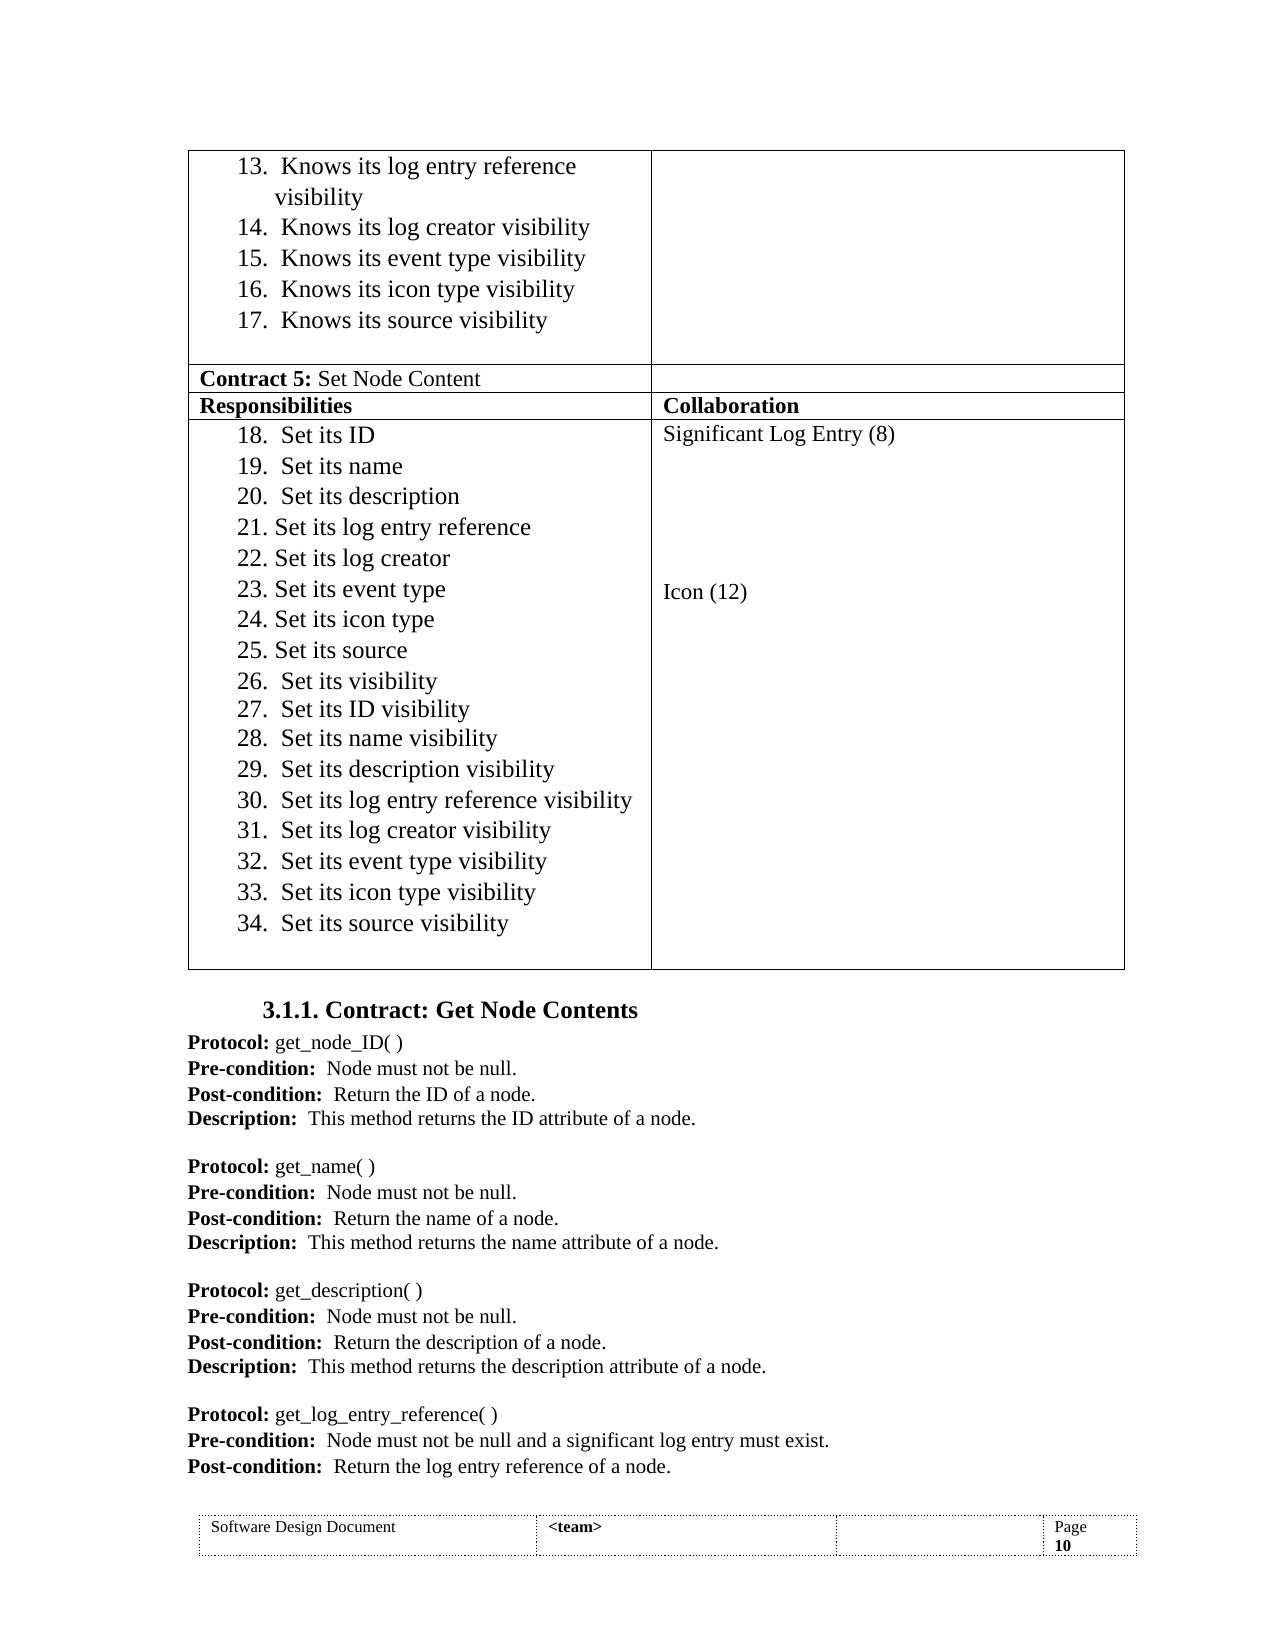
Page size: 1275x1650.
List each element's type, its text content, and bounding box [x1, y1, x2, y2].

table_cell Set its ID Set its name Set its description Set its log entry reference Set its log creator Set its event type Set its icon type Set its source Set its visibility Set its ID visibility Set its name visibility Set its description visibility Set its log entry reference visibility Set its log creator visibility Set its event type visibility Set its icon type visibility Set its source visibility [189, 420, 651, 969]
subtitle 3.1.1. Contract: Get Node Contents [187, 995, 1125, 1024]
text Post-condition: Return the name of a node. [187, 1206, 1125, 1230]
text Protocol: get_description( ) [187, 1278, 1125, 1302]
text Post-condition: Return the log entry reference of a node. [187, 1454, 1125, 1478]
text Protocol: get_name( ) [187, 1154, 1125, 1178]
text Post-condition: Return the ID of a node. [187, 1082, 1125, 1106]
text Protocol: get_log_entry_reference( ) [187, 1402, 1125, 1426]
text Description: This method returns the description attribute of a node. [187, 1354, 1125, 1378]
table_cell Collaboration [652, 393, 1124, 419]
text Pre-condition: Node must not be null. [187, 1056, 1125, 1080]
table_cell [652, 151, 1124, 364]
table_cell Contract 5: Set Node Content [189, 365, 651, 392]
text Protocol: get_node_ID( ) [187, 1030, 1125, 1054]
table_cell Significant Log Entry (8) Icon (12) [652, 420, 1124, 969]
text Pre-condition: Node must not be null. [187, 1180, 1125, 1204]
table_cell Responsibilities [189, 393, 651, 419]
text Post-condition: Return the description of a node. [187, 1330, 1125, 1354]
text Pre-condition: Node must not be null and a significant log entry must exist. [187, 1428, 1125, 1452]
text Description: This method returns the ID attribute of a node. [187, 1106, 1125, 1130]
table_cell [652, 365, 1124, 392]
text Pre-condition: Node must not be null. [187, 1304, 1125, 1328]
text Description: This method returns the name attribute of a node. [187, 1230, 1125, 1254]
